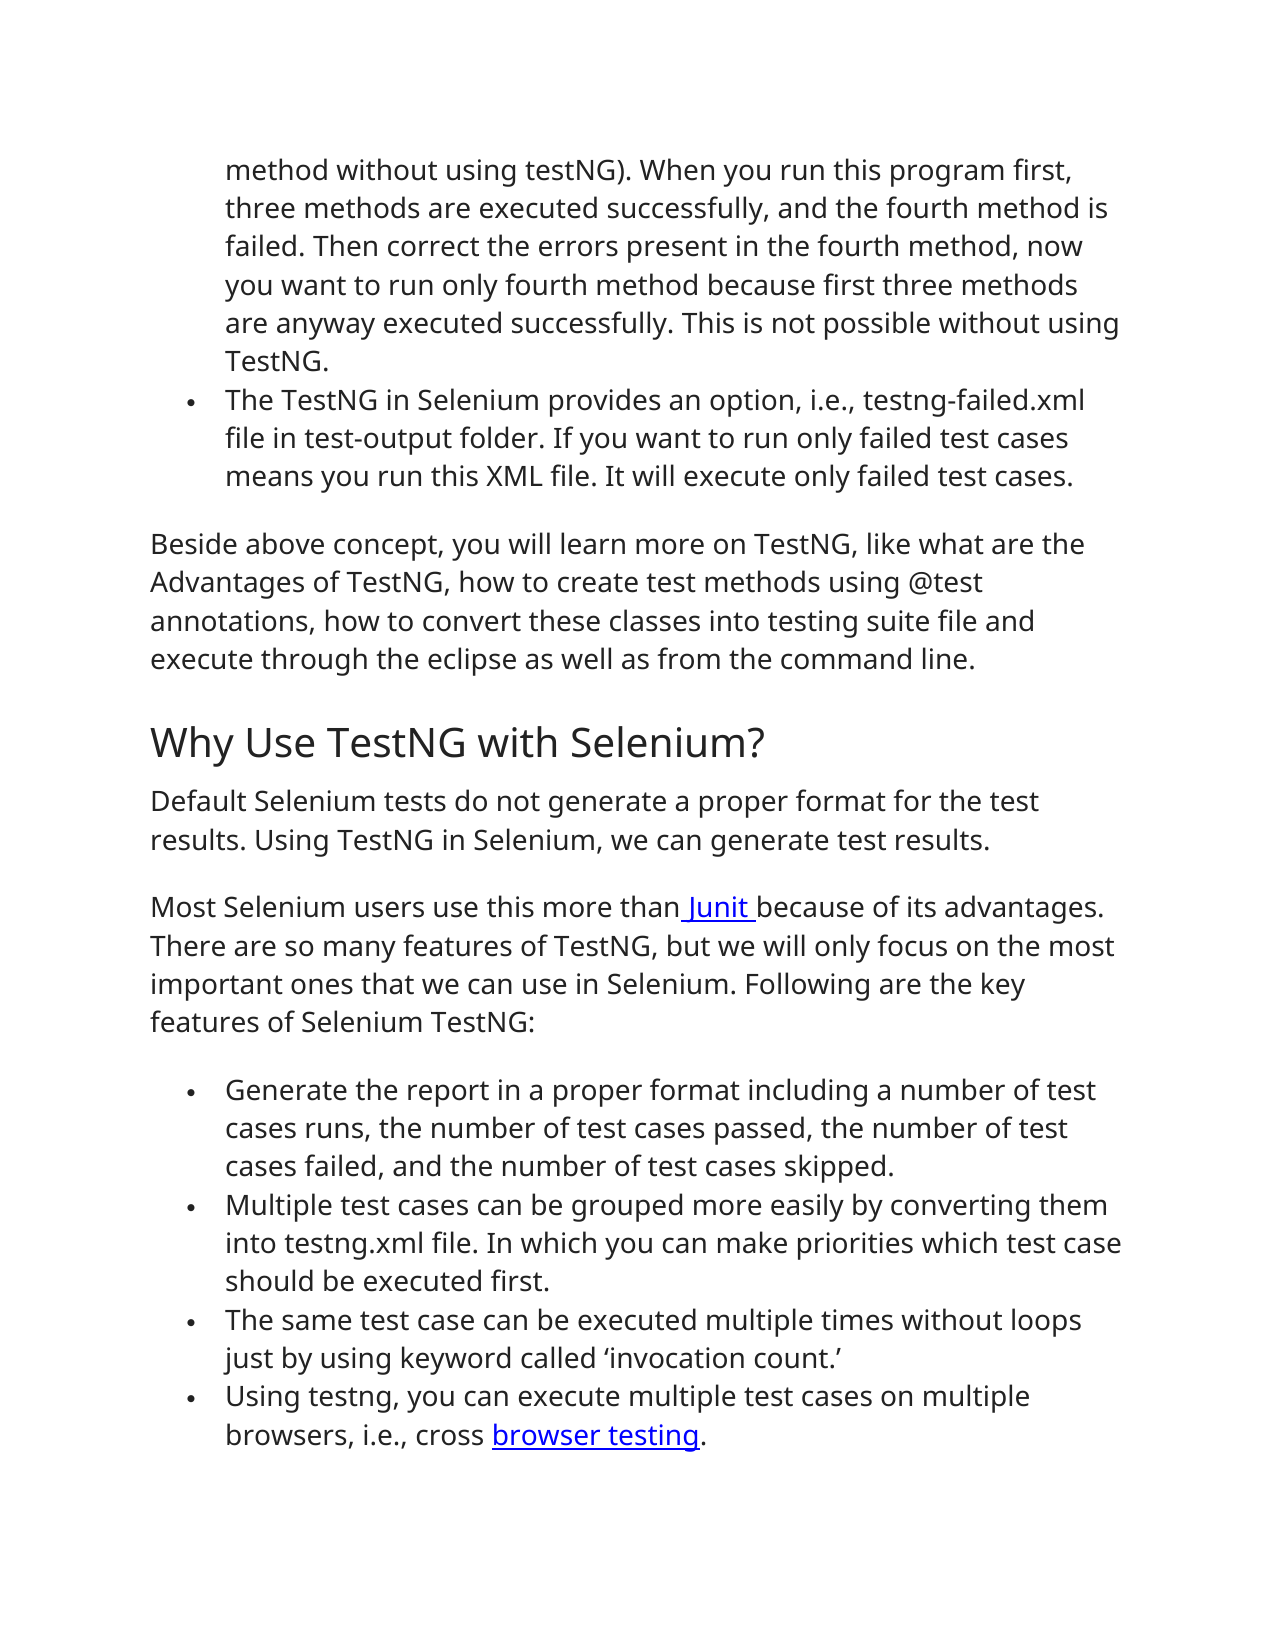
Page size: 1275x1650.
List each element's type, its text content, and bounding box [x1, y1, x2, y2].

list The TestNG in Selenium provides an option, i.e., testng-failed.xml file in test-output folder. If you want to run only failed test cases means you run this XML file. It will execute only failed test cases. [187, 380, 1125, 495]
text Default Selenium tests do not generate a proper format for the test results. Using TestNG in Selenium, we can generate test results. [150, 782, 1125, 858]
list The same test case can be executed multiple times without loops just by using keyword called ‘invocation count.’ [187, 1300, 1125, 1377]
list Using testng, you can execute multiple test cases on multiple browsers, i.e., cross browser testing. [187, 1377, 1125, 1453]
list Generate the report in a proper format including a number of test cases runs, the number of test cases passed, the number of test cases failed, and the number of test cases skipped. [187, 1070, 1125, 1185]
subtitle Why Use TestNG with Selenium? [150, 707, 1125, 769]
text Most Selenium users use this more than Junit because of its advantages. There are so many features of TestNG, but we will only focus on the most important ones that we can use in Selenium. Following are the key features of Selenium TestNG: [150, 887, 1125, 1041]
list Multiple test cases can be grouped more easily by converting them into testng.xml file. In which you can make priorities which test case should be executed first. [187, 1185, 1125, 1300]
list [187, 150, 1125, 380]
text Beside above concept, you will learn more on TestNG, like what are the Advantages of TestNG, how to create test methods using @test annotations, how to convert these classes into testing suite file and execute through the eclipse as well as from the command line. [150, 524, 1125, 677]
